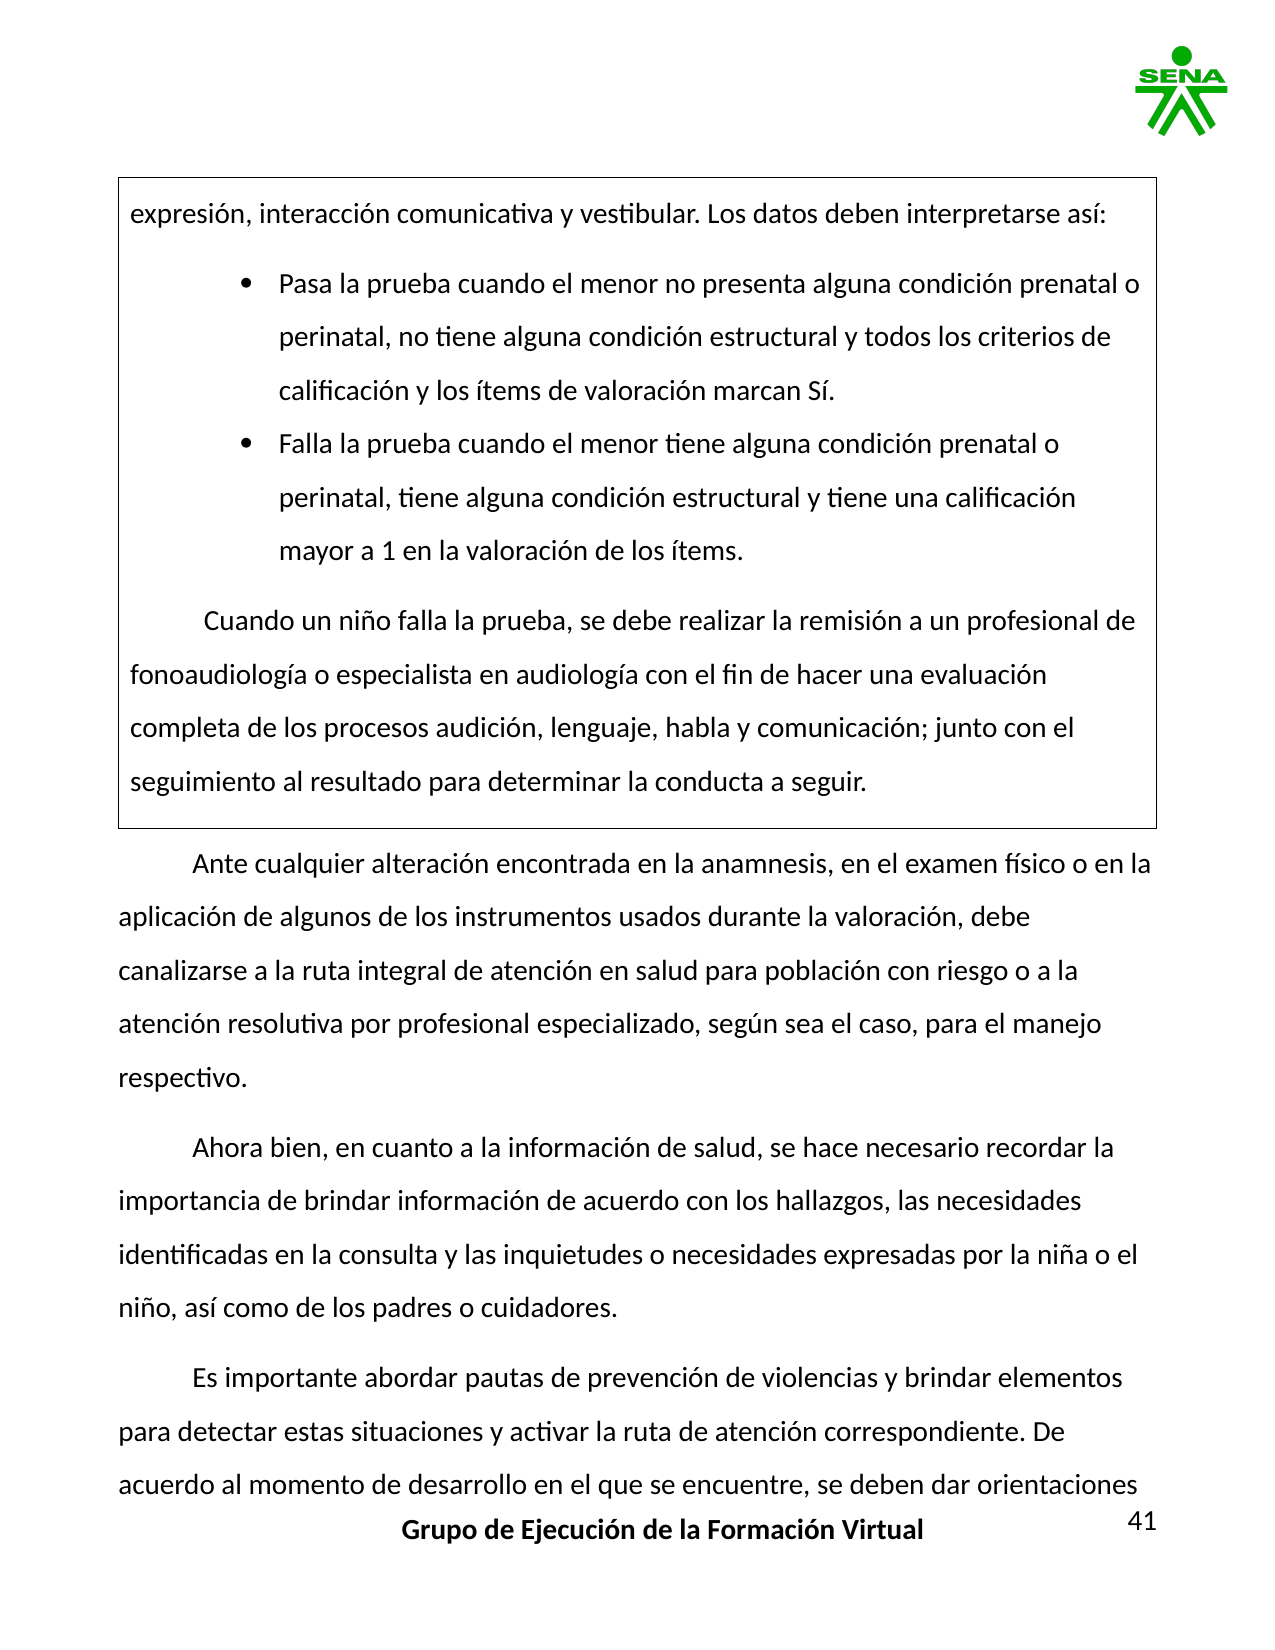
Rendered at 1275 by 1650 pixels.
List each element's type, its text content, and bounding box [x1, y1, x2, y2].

text Ahora bien, en cuanto a la información de salud, se hace necesario recordar la importancia de brindar información de acuerdo con los hallazgos, las necesidades identificadas en la consulta y las inquietudes o necesidades expresadas por la niña o el niño, así como de los padres o cuidadores. [118, 1129, 1157, 1325]
text Ante cualquier alteración encontrada en la anamnesis, en el examen físico o en la aplicación de algunos de los instrumentos usados durante la valoración, debe canalizarse a la ruta integral de atención en salud para población con riesgo o a la atención resolutiva por profesional especializado, según sea el caso, para el manejo respectivo. [118, 845, 1157, 1094]
picture [1135, 46, 1228, 136]
